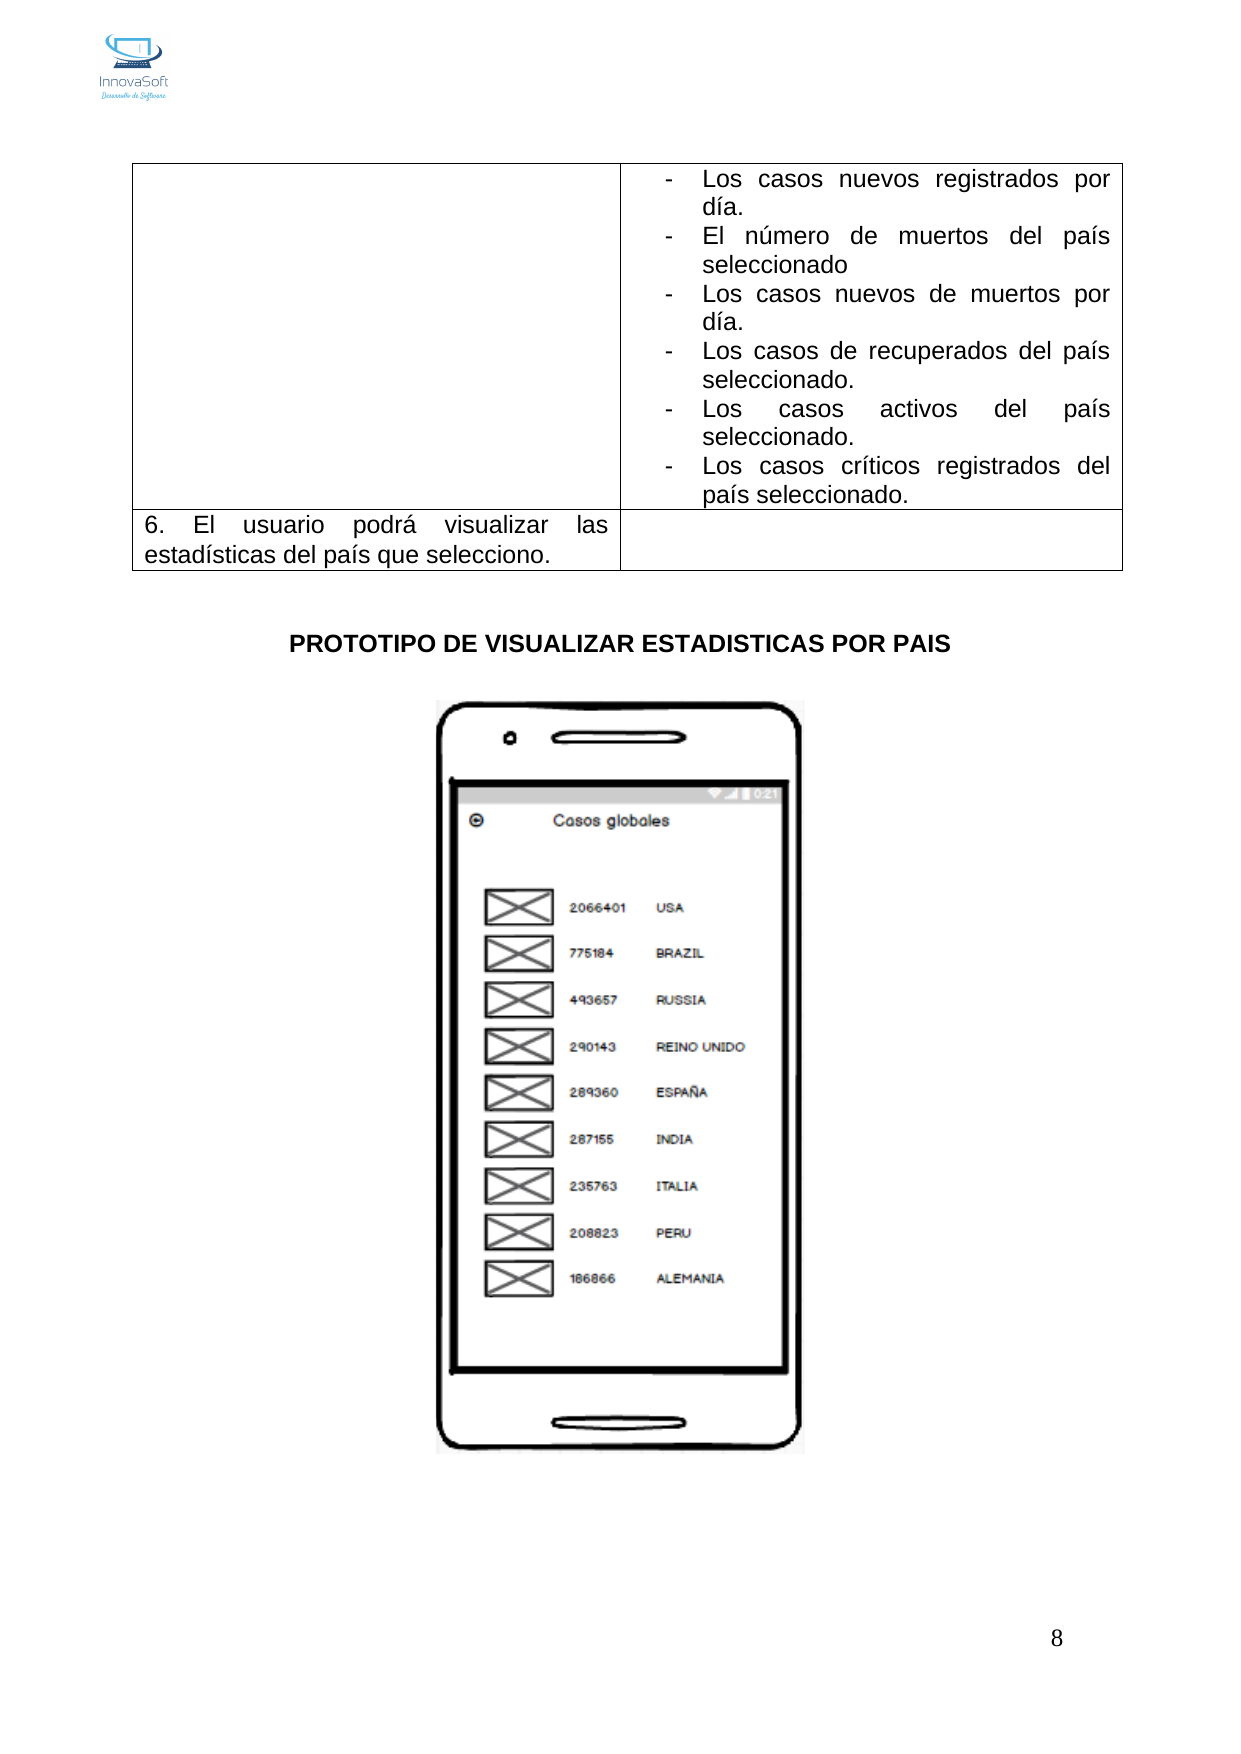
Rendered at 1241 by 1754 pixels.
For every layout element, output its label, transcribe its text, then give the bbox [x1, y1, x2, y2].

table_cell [133, 164, 620, 508]
text PROTOTIPO DE VISUALIZAR ESTADISTICAS POR PAIS [177, 629, 1063, 658]
table_cell [621, 510, 1122, 570]
picture [435, 700, 805, 1454]
table_cell 6. El usuario podrá visualizar las estadísticas del país que selecciono. [133, 510, 620, 570]
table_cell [621, 164, 1122, 508]
picture [96, 31, 172, 104]
